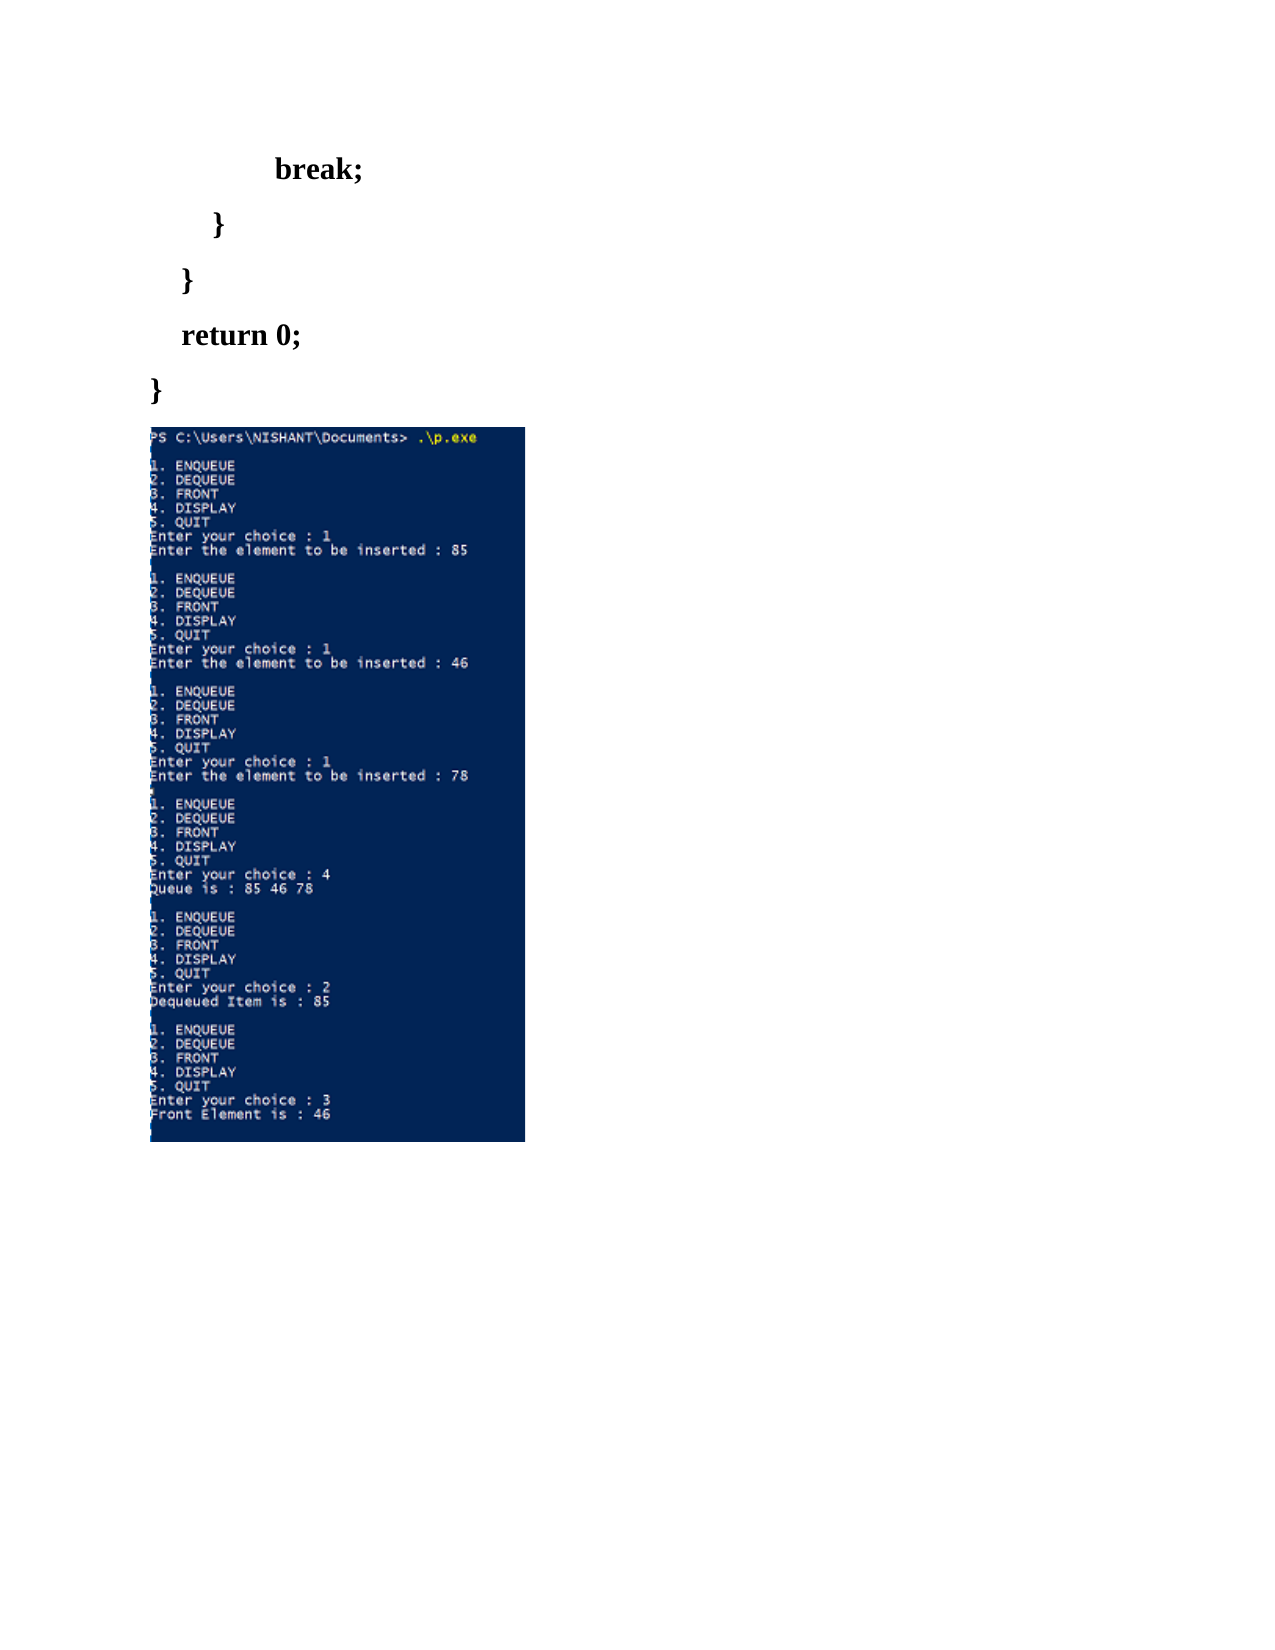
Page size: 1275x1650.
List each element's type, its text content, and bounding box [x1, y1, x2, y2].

text } [150, 372, 1125, 408]
text } [150, 205, 1125, 241]
picture [150, 427, 525, 1142]
text return 0; [150, 316, 1125, 352]
text } [150, 261, 1125, 297]
text break; [150, 150, 1125, 186]
